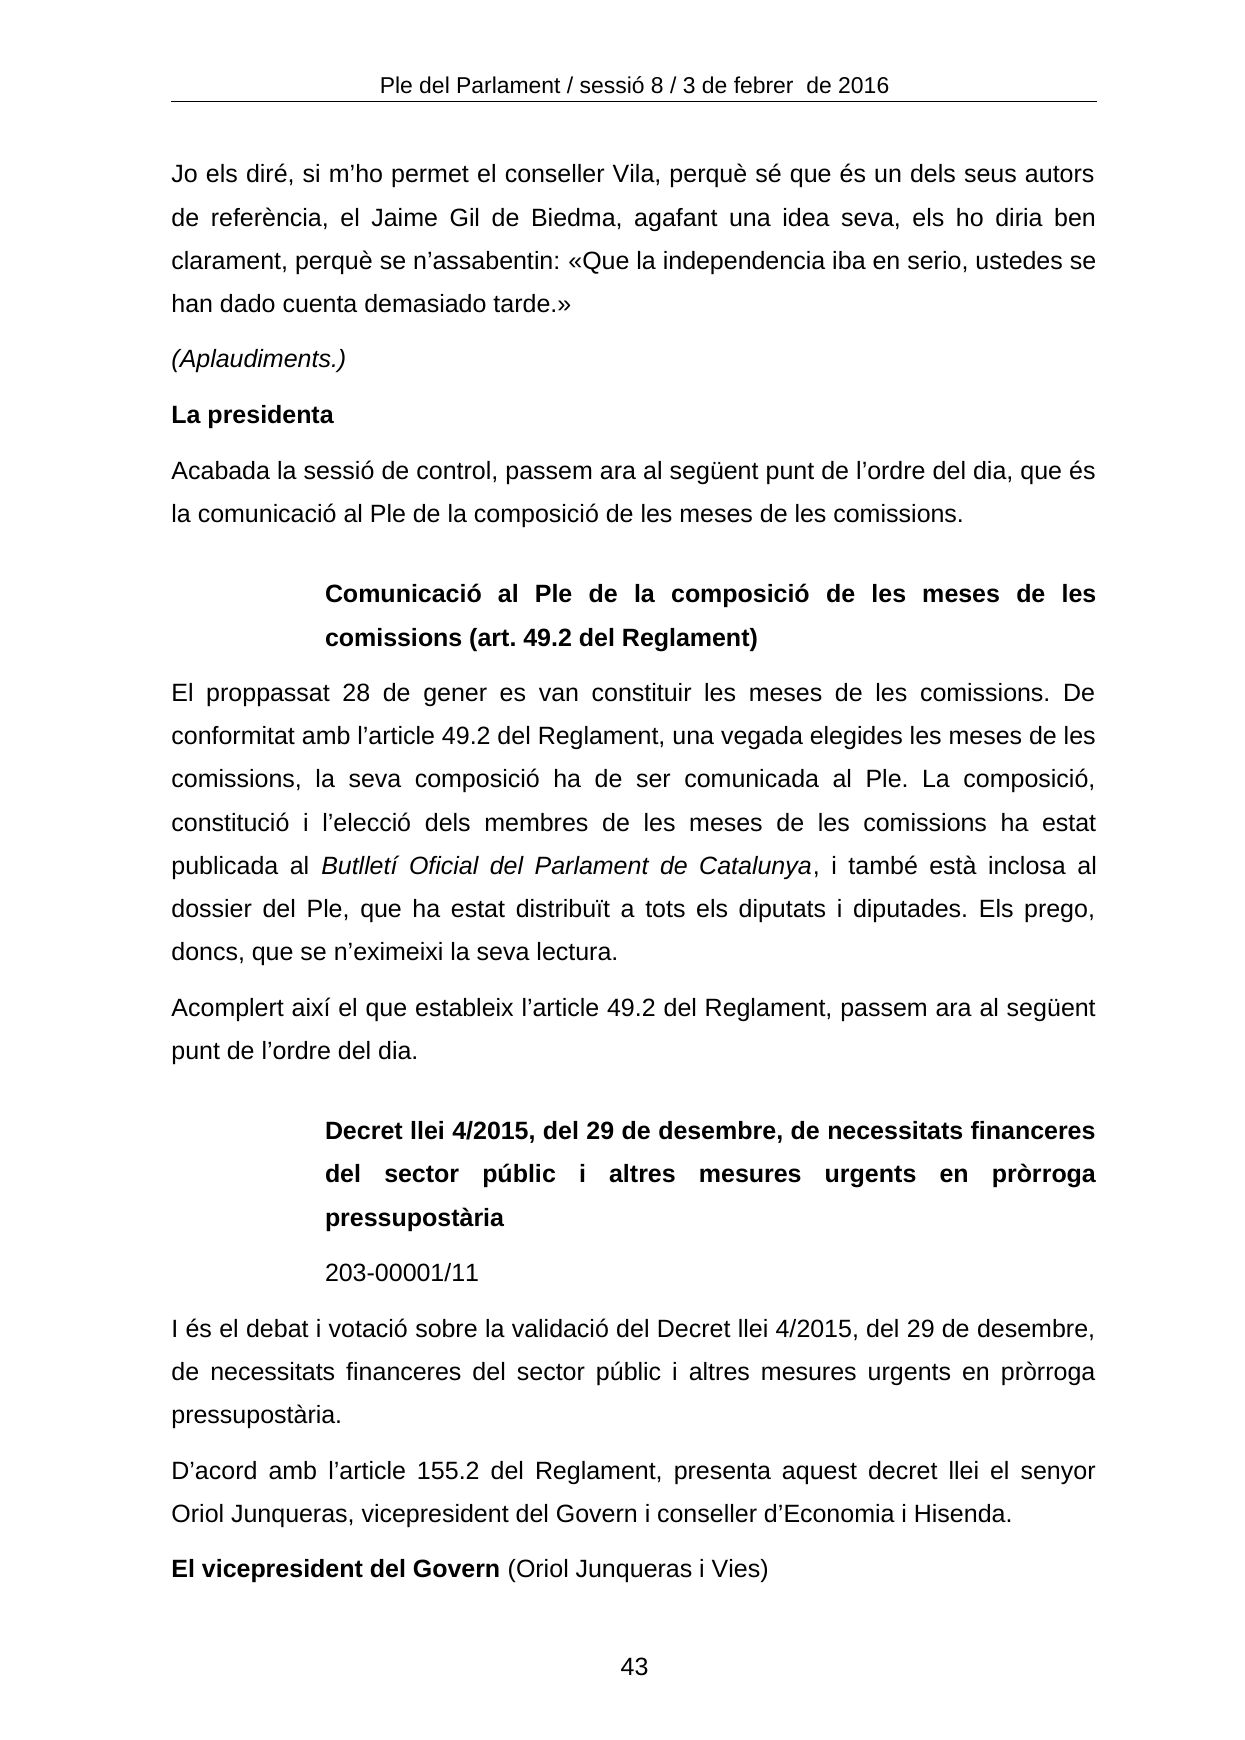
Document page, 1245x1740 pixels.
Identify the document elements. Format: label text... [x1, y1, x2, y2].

text D’acord amb l’article 155.2 del Reglament, presenta aquest decret llei el senyor Oriol Junqueras, vicepresident del Govern i conseller d’Economia i Hisenda. [171, 1456, 1097, 1528]
text 203-00001/11 [325, 1258, 1097, 1287]
text I és el debat i votació sobre la validació del Decret llei 4/2015, del 29 de desembre, de necessitats financeres del sector públic i altres mesures urgents en pròrroga pressupostària. [171, 1314, 1097, 1429]
text Acabada la sessió de control, passem ara al següent punt de l’ordre del dia, que és la comunicació al Ple de la composició de les meses de les comissions. [171, 456, 1097, 528]
text Comunicació al Ple de la composició de les meses de les comissions (art. 49.2 del Reglament) [325, 579, 1097, 651]
text El proppassat 28 de gener es van constituir les meses de les comissions. De conformitat amb l’article 49.2 del Reglament, una vegada elegides les meses de les comissions, la seva composició ha de ser comunicada al Ple. La composició, constitució i l’elecció dels membres de les meses de les comissions ha estat publicada al Butlletí Oficial del Parlament de Catalunya, i també està inclosa al dossier del Ple, que ha estat distribuït a tots els diputats i diputades. Els prego, doncs, que se n’eximeixi la seva lectura. [171, 678, 1097, 966]
text La presidenta [171, 400, 1097, 429]
text El vicepresident del Govern (Oriol Junqueras i Vies) [171, 1554, 1097, 1583]
text Jo els diré, si m’ho permet el conseller Vila, perquè sé que és un dels seus autors de referència, el Jaime Gil de Biedma, agafant una idea seva, els ho diria ben clarament, perquè se n’assabentin: «Que la independencia iba en serio, ustedes se han dado cuenta demasiado tarde.» [171, 159, 1097, 318]
text Decret llei 4/2015, del 29 de desembre, de necessitats financeres del sector públic i altres mesures urgents en pròrroga pressupostària [325, 1116, 1097, 1231]
text (Aplaudiments.) [171, 344, 1097, 373]
text Acomplert així el que estableix l’article 49.2 del Reglament, passem ara al següent punt de l’ordre del dia. [171, 993, 1097, 1064]
